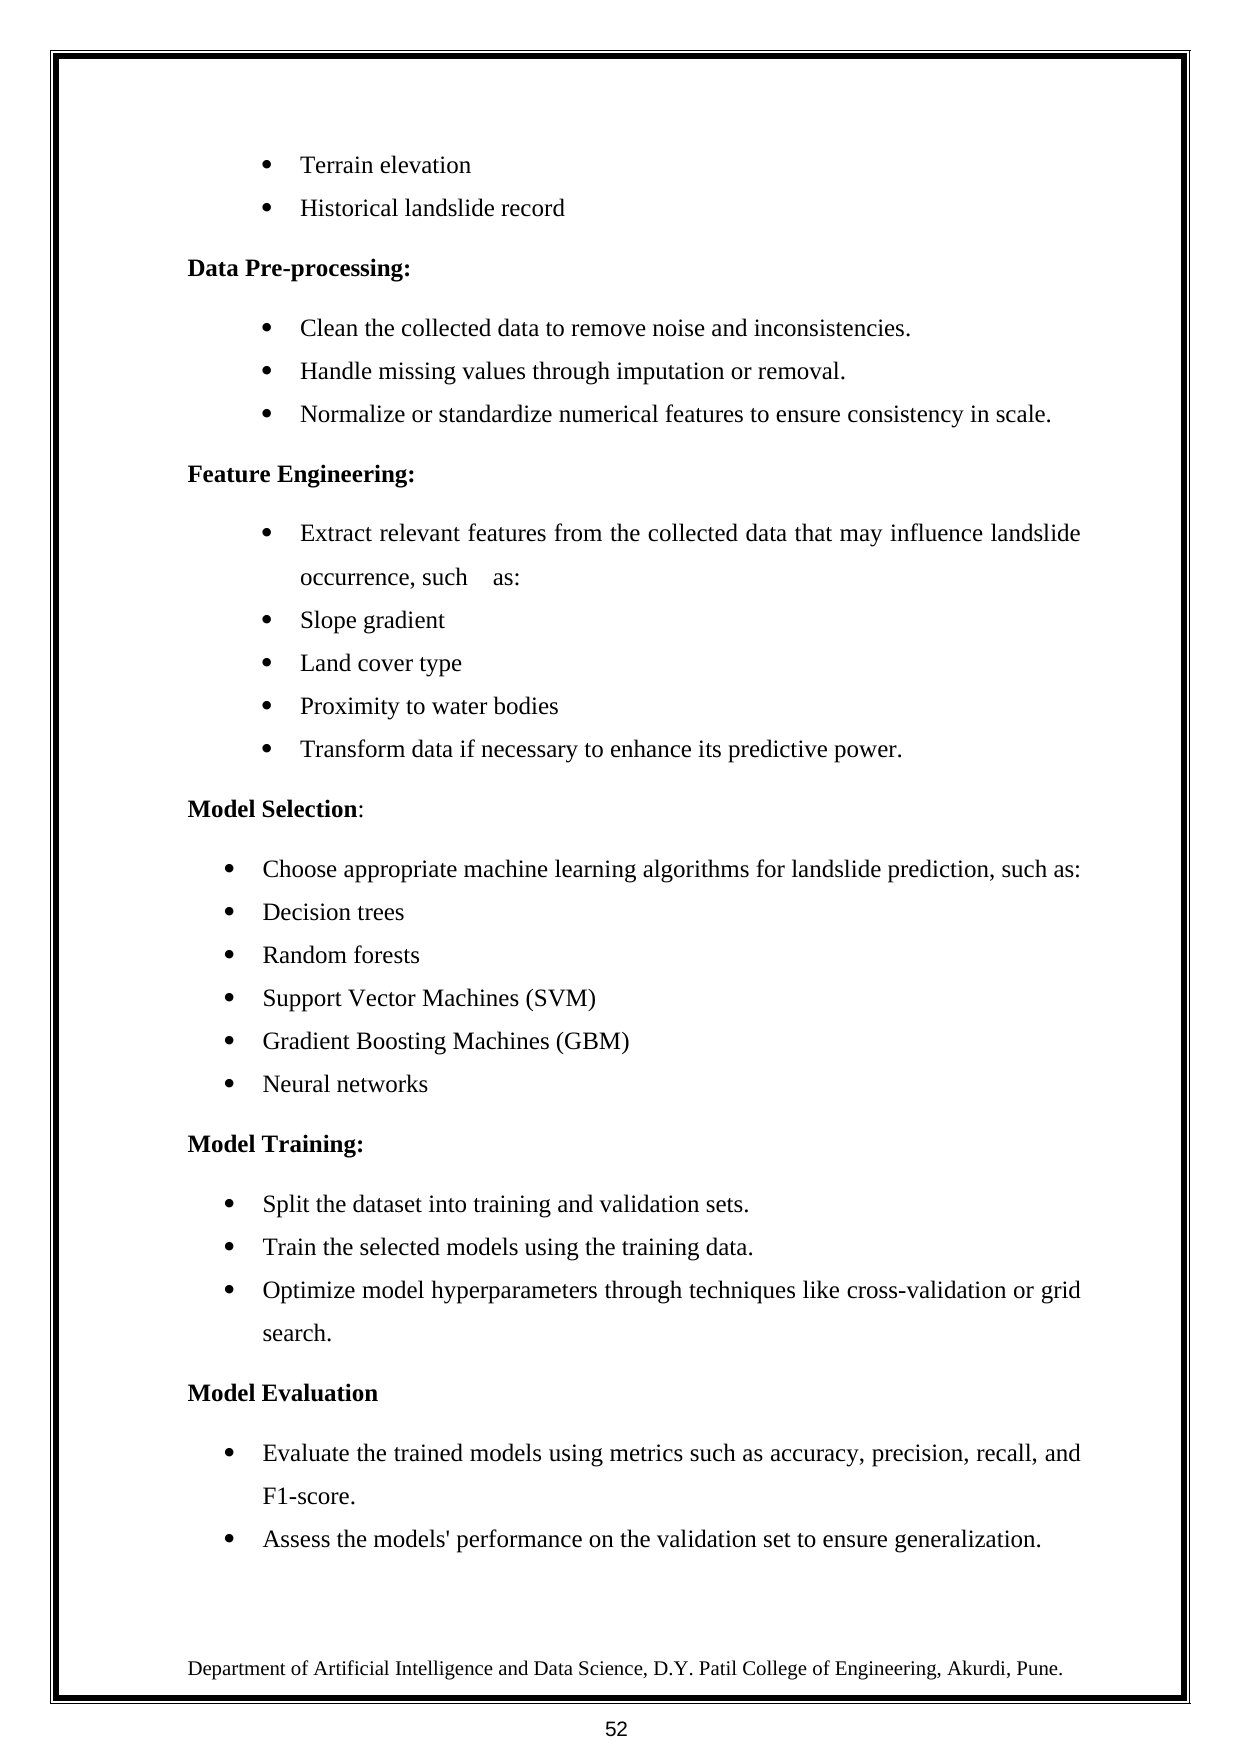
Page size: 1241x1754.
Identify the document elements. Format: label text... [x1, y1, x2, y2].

list Transform data if necessary to enhance its predictive power. [262, 734, 1082, 763]
list Split the dataset into training and validation sets. [225, 1189, 1082, 1218]
text Data Pre-processing: [187, 253, 1082, 282]
list Proximity to water bodies [262, 691, 1082, 720]
list Assess the models' performance on the validation set to ensure generalization. [225, 1524, 1082, 1553]
list Gradient Boosting Machines (GBM) [225, 1026, 1082, 1055]
list Random forests [225, 940, 1082, 969]
list Optimize model hyperparameters through techniques like cross-validation or grid search. [225, 1275, 1082, 1347]
list Decision trees [225, 897, 1082, 926]
text Model Selection: [187, 794, 1082, 823]
text Feature Engineering: [187, 459, 1082, 487]
text Model Evaluation [187, 1378, 1082, 1407]
list Train the selected models using the training data. [225, 1232, 1082, 1261]
text Model Training: [187, 1129, 1082, 1158]
list Normalize or standardize numerical features to ensure consistency in scale. [262, 399, 1082, 428]
list Evaluate the trained models using metrics such as accuracy, precision, recall, and F1-score. [225, 1438, 1082, 1510]
list Neural networks [225, 1069, 1082, 1098]
list Extract relevant features from the collected data that may influence landslide occurrence, such as: [262, 518, 1082, 590]
list Historical landslide record [262, 193, 1082, 222]
list Handle missing values through imputation or removal. [262, 356, 1082, 384]
list Clean the collected data to remove noise and inconsistencies. [262, 313, 1082, 341]
list Terrain elevation [262, 150, 1082, 179]
list Choose appropriate machine learning algorithms for landslide prediction, such as: [225, 854, 1082, 882]
list Support Vector Machines (SVM) [225, 983, 1082, 1012]
list Slope gradient [262, 605, 1082, 633]
list Land cover type [262, 648, 1082, 677]
